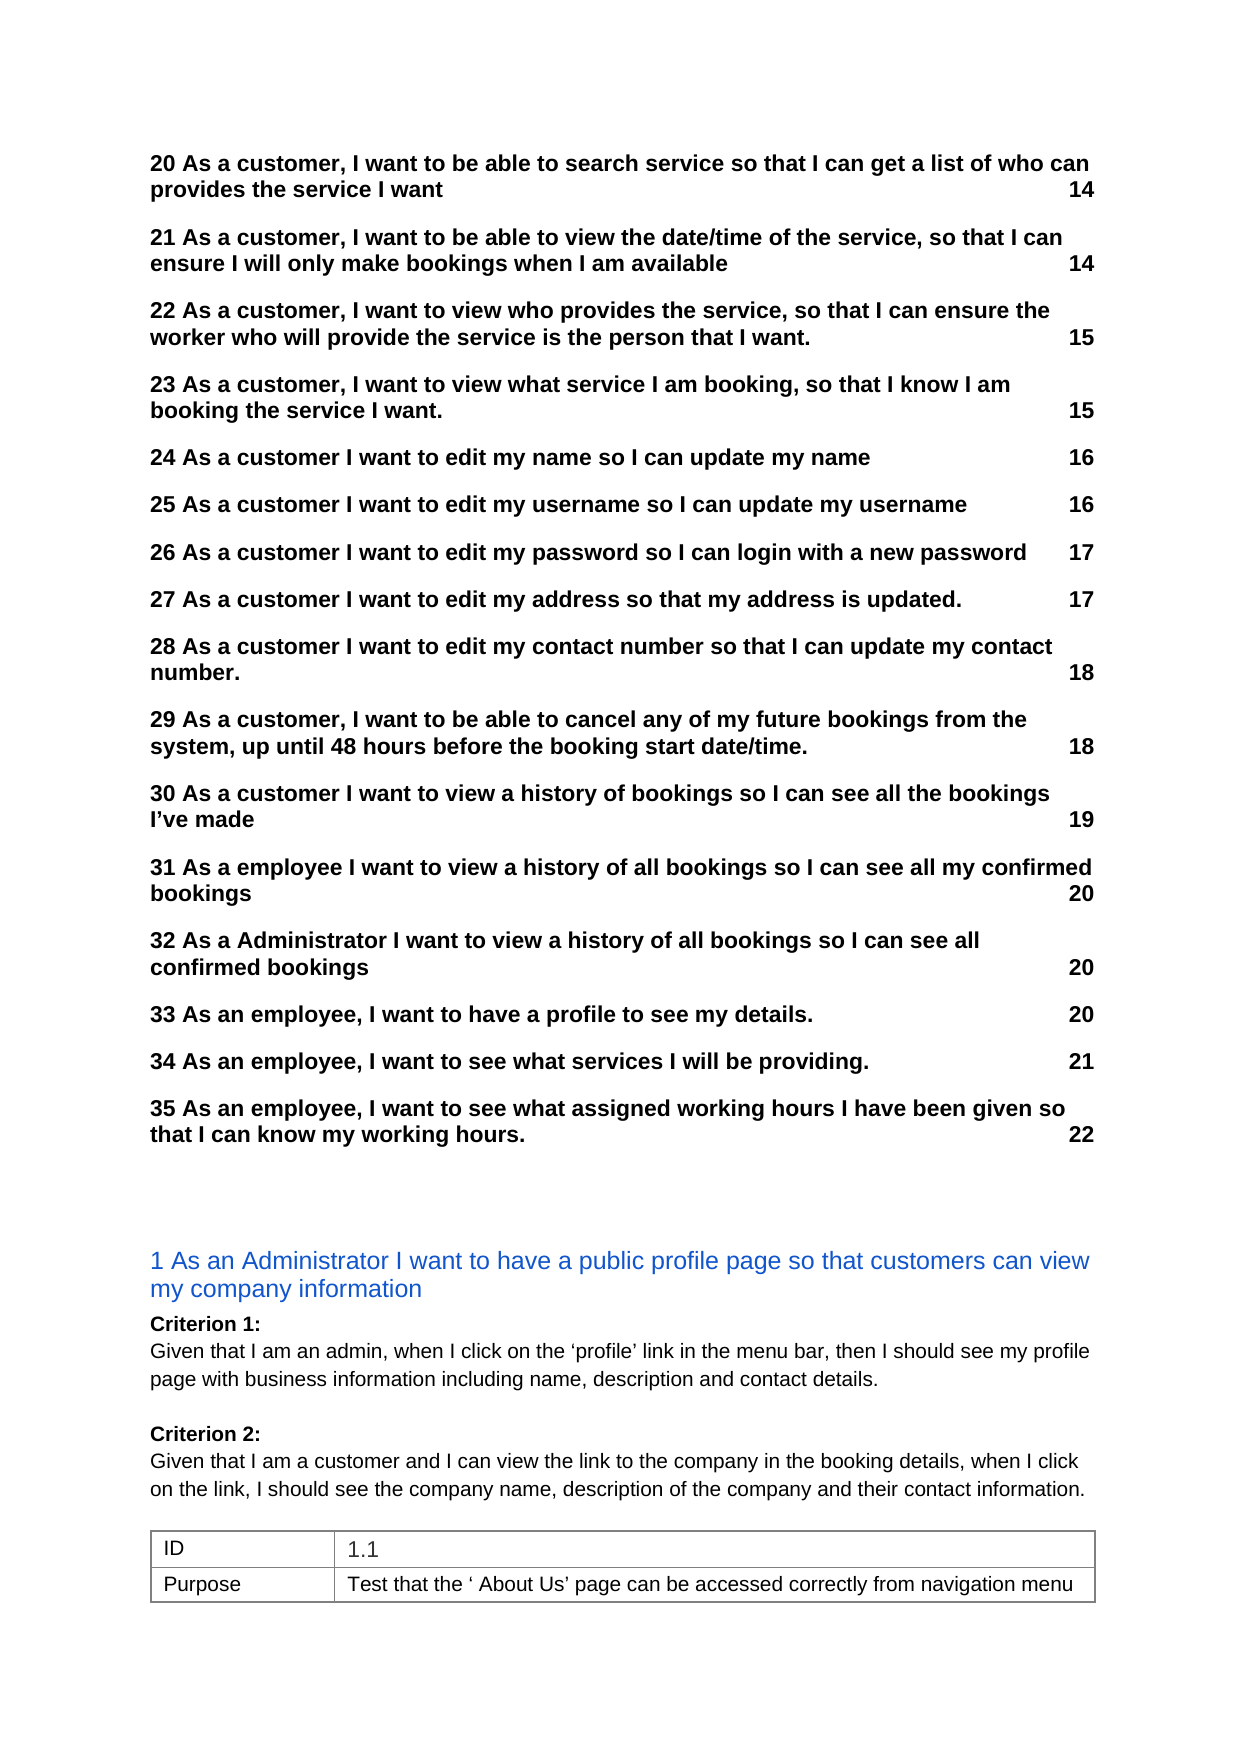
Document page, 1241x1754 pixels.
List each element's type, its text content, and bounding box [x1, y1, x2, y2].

text Criterion 1: [150, 1311, 1094, 1335]
text Criterion 2: [150, 1421, 1094, 1445]
text Given that I am a customer and I can view the link to the company in the booking details, when I click on the link, I should see the company name, description of the company and their contact information. [150, 1449, 1094, 1500]
table_cell Test that the ‘ About Us’ page can be accessed correctly from navigation menu [335, 1568, 1094, 1601]
table_cell Purpose [152, 1568, 334, 1601]
table_header ID [152, 1532, 334, 1567]
text Given that I am an admin, when I click on the ‘profile’ link in the menu bar, then I should see my profile page with business information including name, description and contact details. [150, 1339, 1094, 1390]
table_header 1.1 [335, 1532, 1094, 1567]
subtitle 1 As an Administrator I want to have a public profile page so that customers can view my company information [150, 1246, 1094, 1303]
